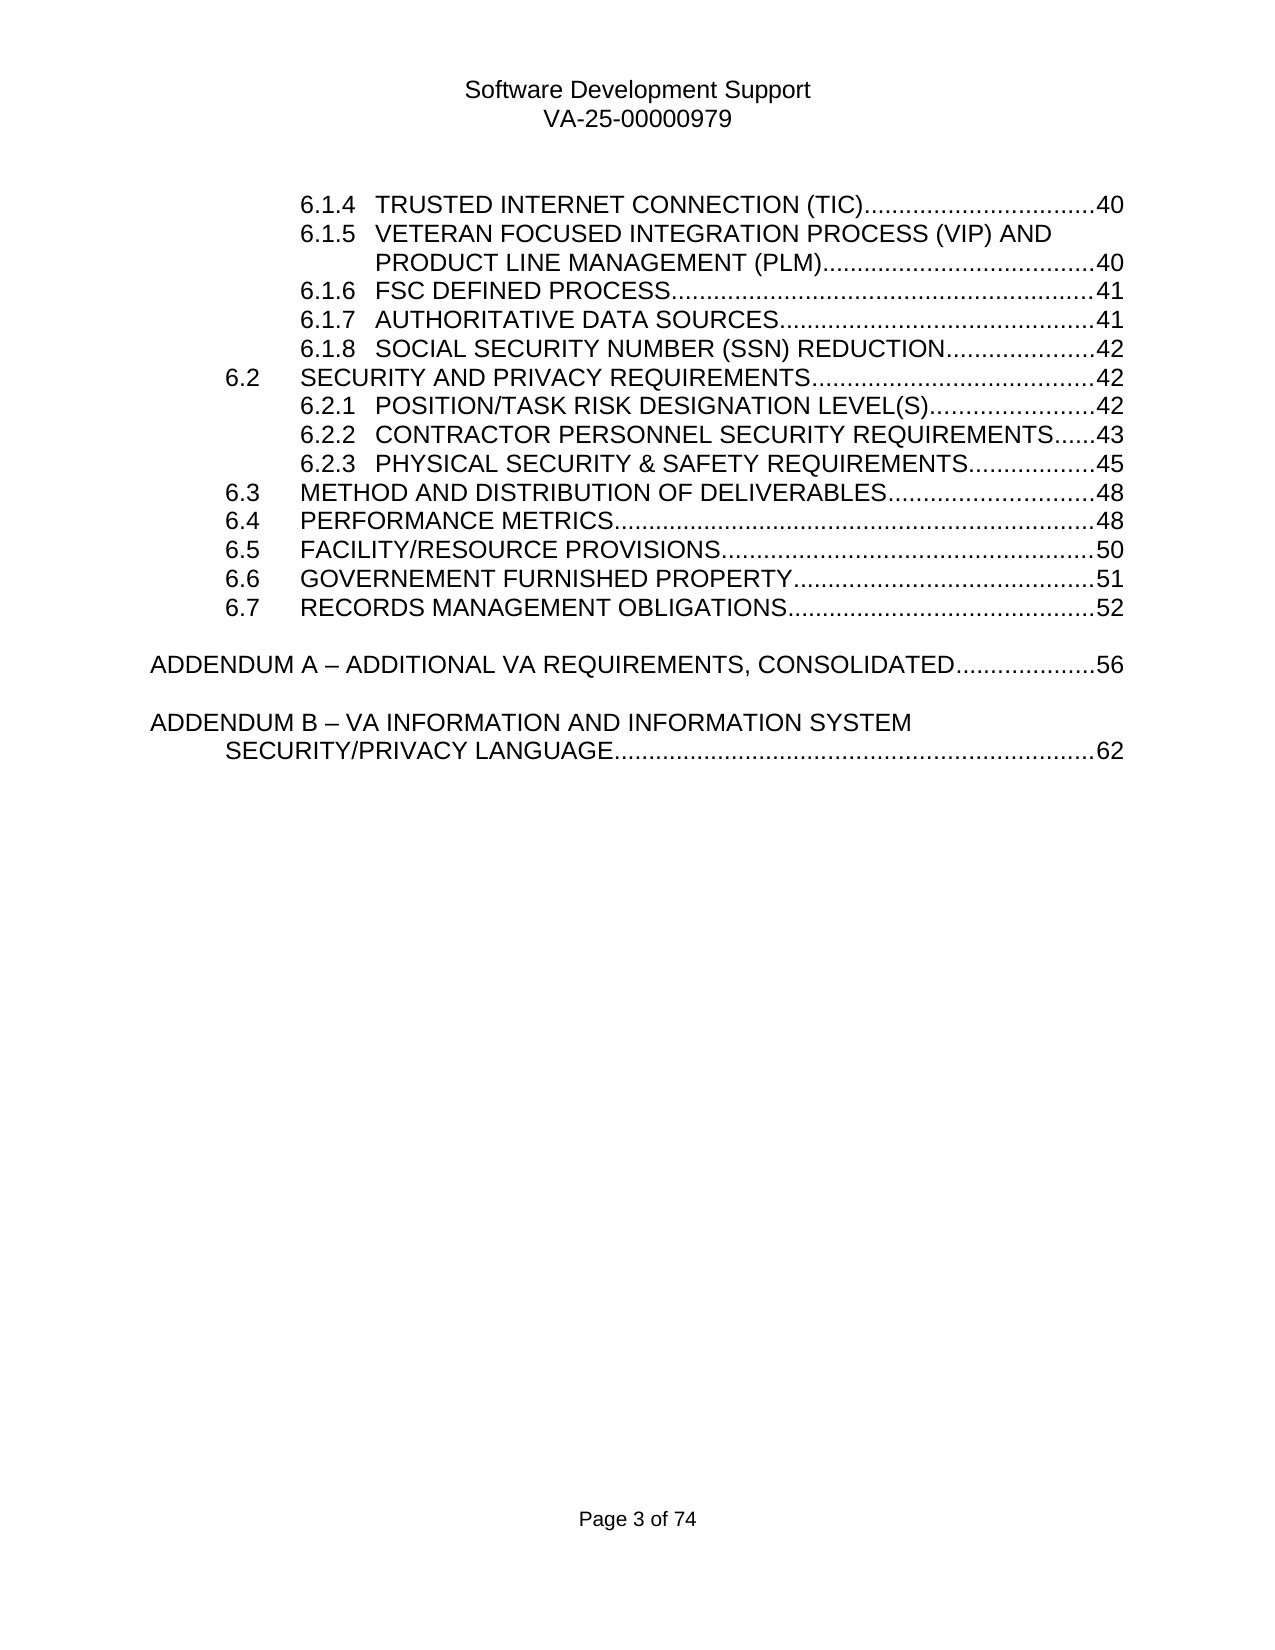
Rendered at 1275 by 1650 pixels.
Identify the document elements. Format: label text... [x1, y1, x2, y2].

text 6.7 RECORDS MANAGEMENT OBLIGATIONS 52 [225, 592, 1125, 621]
text 6.1.8 SOCIAL SECURITY NUMBER (SSN) REDUCTION 42 [300, 334, 1125, 362]
text 6.2 SECURITY AND PRIVACY REQUIREMENTS 42 [225, 362, 1125, 391]
text 6.5 FACILITY/RESOURCE PROVISIONS 50 [225, 535, 1125, 564]
text 6.1.5 VETERAN FOCUSED INTEGRATION PROCESS (VIP) AND PRODUCT LINE MANAGEMENT (PLM) 40 [300, 219, 1125, 276]
text 6.1.4 TRUSTED INTERNET CONNECTION (TIC) 40 [300, 190, 1125, 219]
text 6.2.1 POSITION/TASK RISK DESIGNATION LEVEL(S) 42 [300, 391, 1125, 420]
text 6.2.2 CONTRACTOR PERSONNEL SECURITY REQUIREMENTS 43 [300, 420, 1125, 449]
text 6.1.7 AUTHORITATIVE DATA SOURCES 41 [300, 305, 1125, 334]
text 6.3 METHOD AND DISTRIBUTION OF DELIVERABLES 48 [225, 477, 1125, 506]
text 6.6 GOVERNEMENT FURNISHED PROPERTY 51 [225, 564, 1125, 592]
text 6.1.6 FSC DEFINED PROCESS 41 [300, 276, 1125, 305]
text ADDENDUM B – VA INFORMATION AND INFORMATION SYSTEM SECURITY/PRIVACY LANGUAGE 62 [150, 707, 1125, 765]
text ADDENDUM A – ADDITIONAL VA REQUIREMENTS, CONSOLIDATED 56 [150, 650, 1125, 679]
text 6.4 PERFORMANCE METRICS 48 [225, 506, 1125, 535]
text 6.2.3 Physical Security & Safety REQUIREMENTS 45 [300, 449, 1125, 477]
